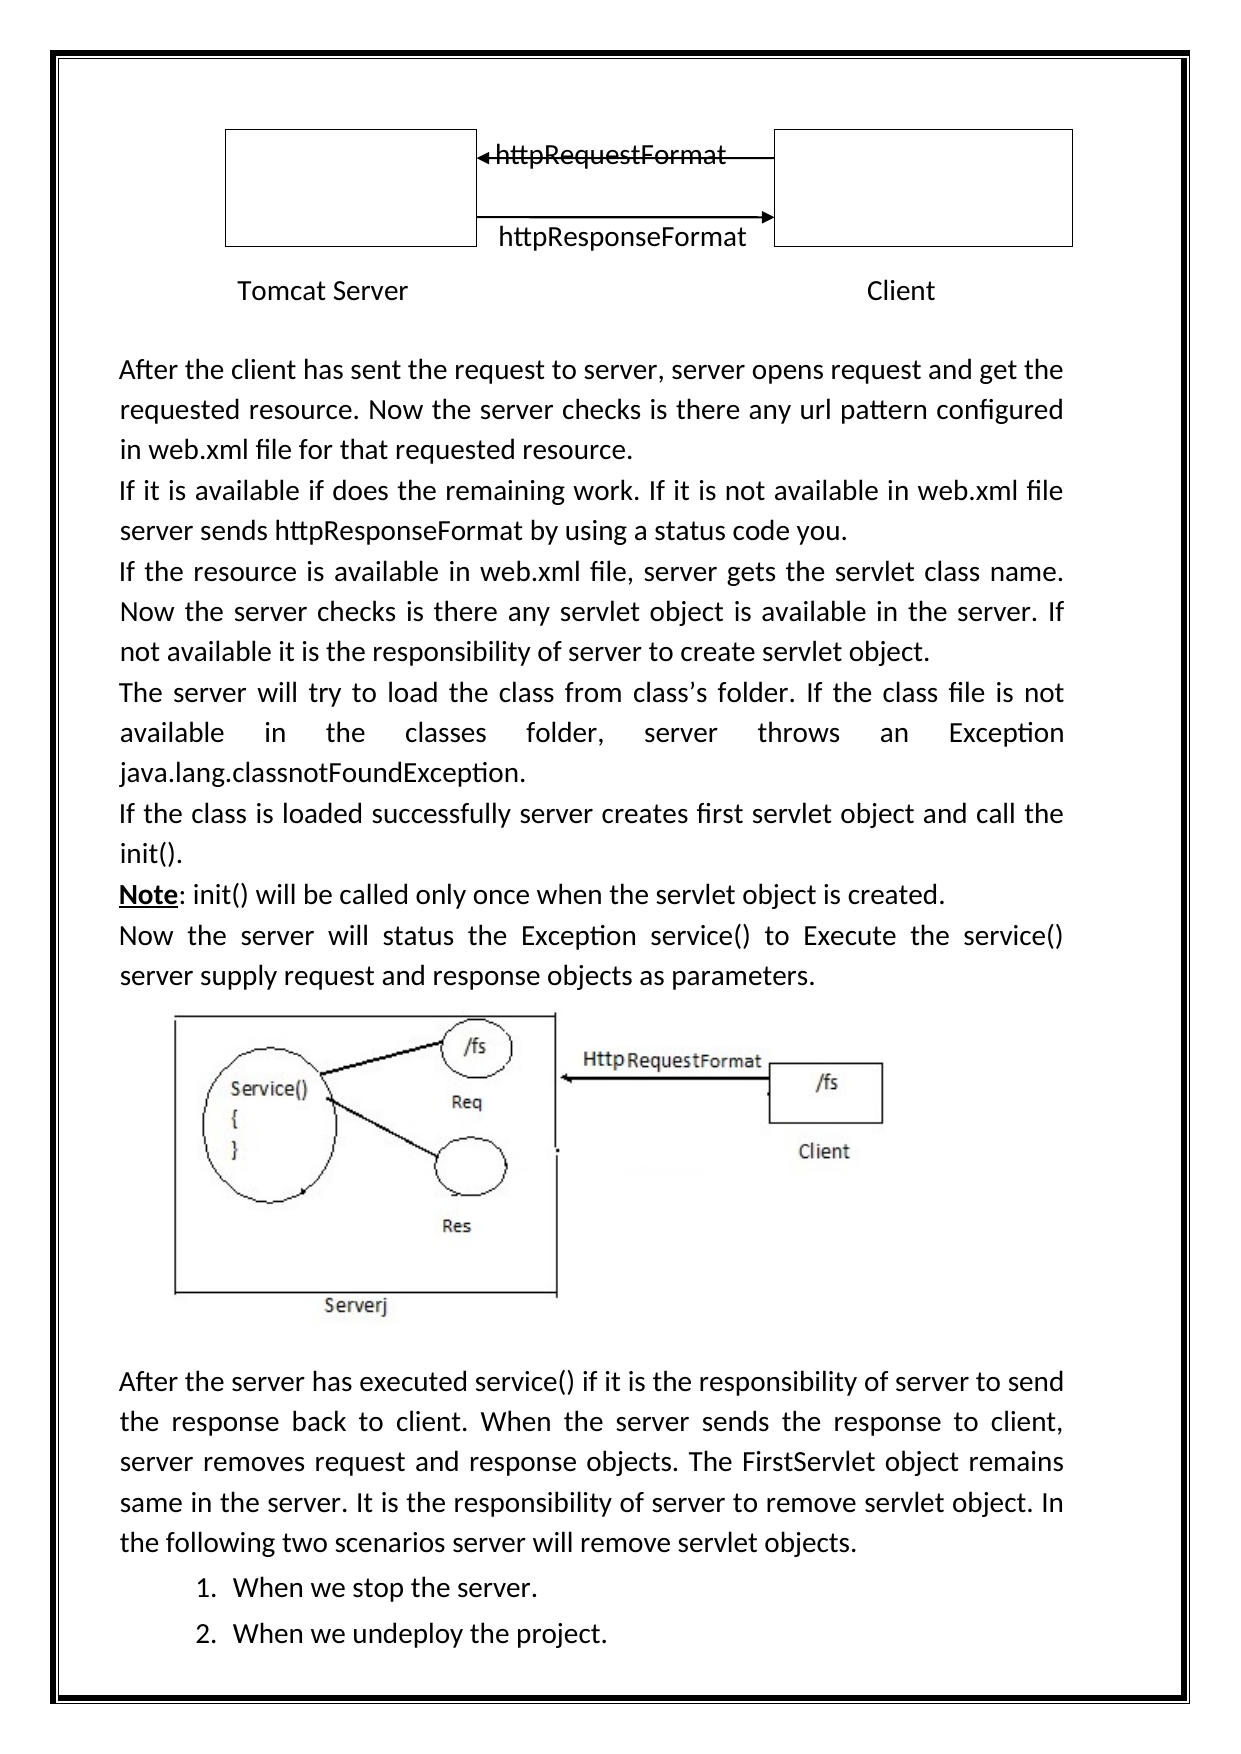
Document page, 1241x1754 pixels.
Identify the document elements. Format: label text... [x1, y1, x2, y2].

list When we undeploy the project. [195, 1615, 1066, 1650]
text If it is available if does the remaining work. If it is not available in web.xml file server sends httpResponseFormat by using a status code you. [118, 472, 1066, 548]
list When we stop the server. [195, 1569, 1066, 1605]
text Tomcat Server Client [105, 272, 1140, 307]
text Note: init() will be called only once when the servlet object is created. [118, 876, 1066, 912]
text Now the server will status the Exception service() to Execute the service() server supply request and response objects as parameters. [118, 917, 1066, 993]
text If the resource is available in web.xml file, server gets the servlet class name. Now the server checks is there any servlet object is available in the server. If not available it is the responsibility of server to create servlet object. [118, 553, 1066, 669]
text If the class is loaded successfully server creates first servlet object and call the init(). [118, 795, 1066, 871]
text The server will try to load the class from class’s folder. If the class file is not available in the classes folder, server throws an Exception java.lang.classnotFoundException. [118, 674, 1066, 790]
text After the client has sent the request to server, server opens request and get the requested resource. Now the server checks is there any url pattern configured in web.xml file for that requested resource. [118, 351, 1066, 467]
picture [134, 997, 960, 1361]
text After the server has executed service() if it is the responsibility of server to send the response back to client. When the server sends the response to client, server removes request and response objects. The FirstServlet object remains same in the server. It is the responsibility of server to remove servlet object. In the following two scenarios server will remove servlet objects. [118, 1363, 1066, 1559]
